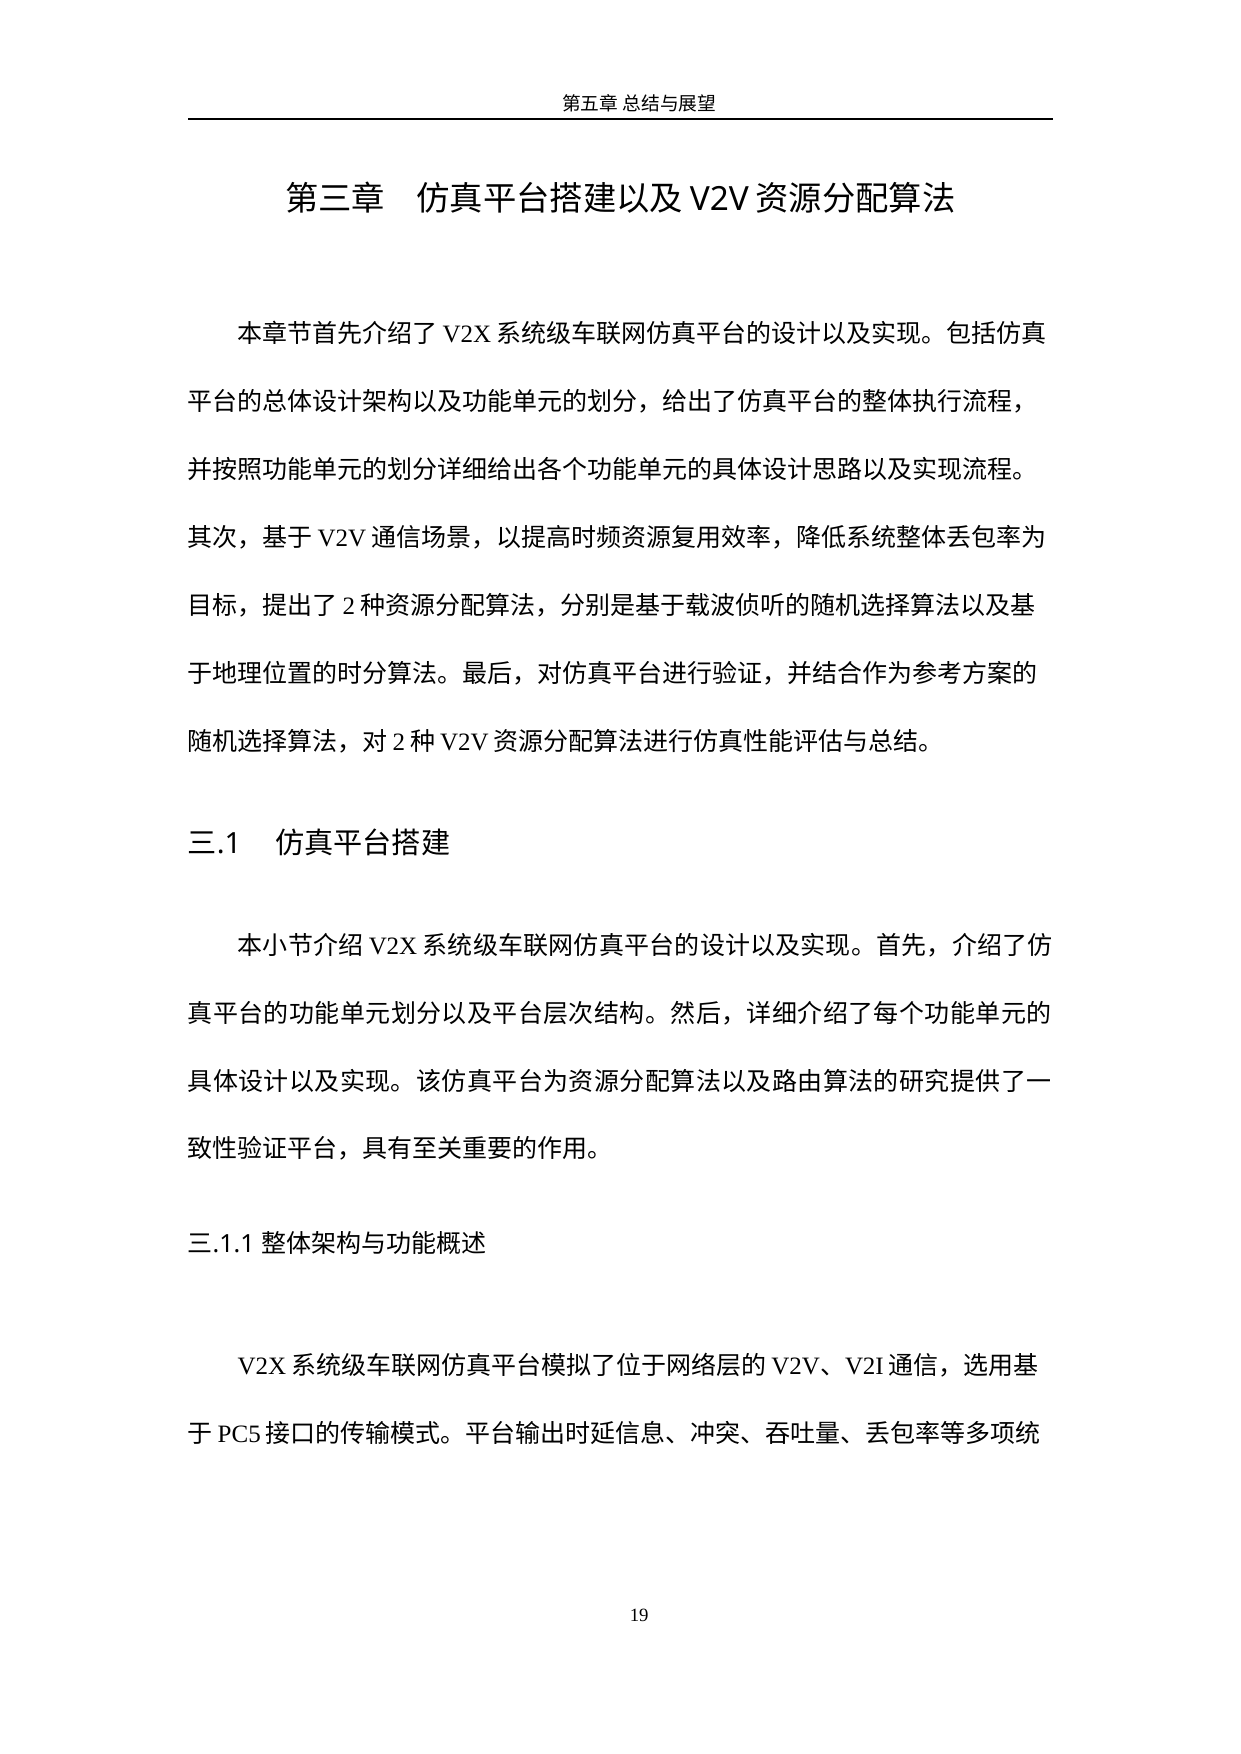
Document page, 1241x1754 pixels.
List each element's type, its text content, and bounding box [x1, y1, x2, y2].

subtitle 仿真平台搭建以及V2V资源分配算法 [187, 162, 1053, 230]
subtitle 仿真平台搭建 [187, 807, 1053, 875]
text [187, 1329, 1053, 1465]
text 本小节介绍V2X系统级车联网仿真平台的设计以及实现。首先，介绍了仿真平台的功能单元划分以及平台层次结构。然后，详细介绍了每个功能单元的具体设计以及实现。该仿真平台为资源分配算法以及路由算法的研究提供了一致性验证平台，具有至关重要的作用。 [187, 909, 1053, 1181]
subtitle 整体架构与功能概述 [187, 1208, 1053, 1276]
text 本章节首先介绍了V2X系统级车联网仿真平台的设计以及实现。包括仿真平台的总体设计架构以及功能单元的划分，给出了仿真平台的整体执行流程，并按照功能单元的划分详细给出各个功能单元的具体设计思路以及实现流程。其次，基于V2V通信场景，以提高时频资源复用效率，降低系统整体丢包率为目标，提出了2种资源分配算法，分别是基于载波侦听的随机选择算法以及基于地理位置的时分算法。最后，对仿真平台进行验证，并结合作为参考方案的随机选择算法，对2种V2V资源分配算法进行仿真性能评估与总结。 [187, 298, 1053, 773]
